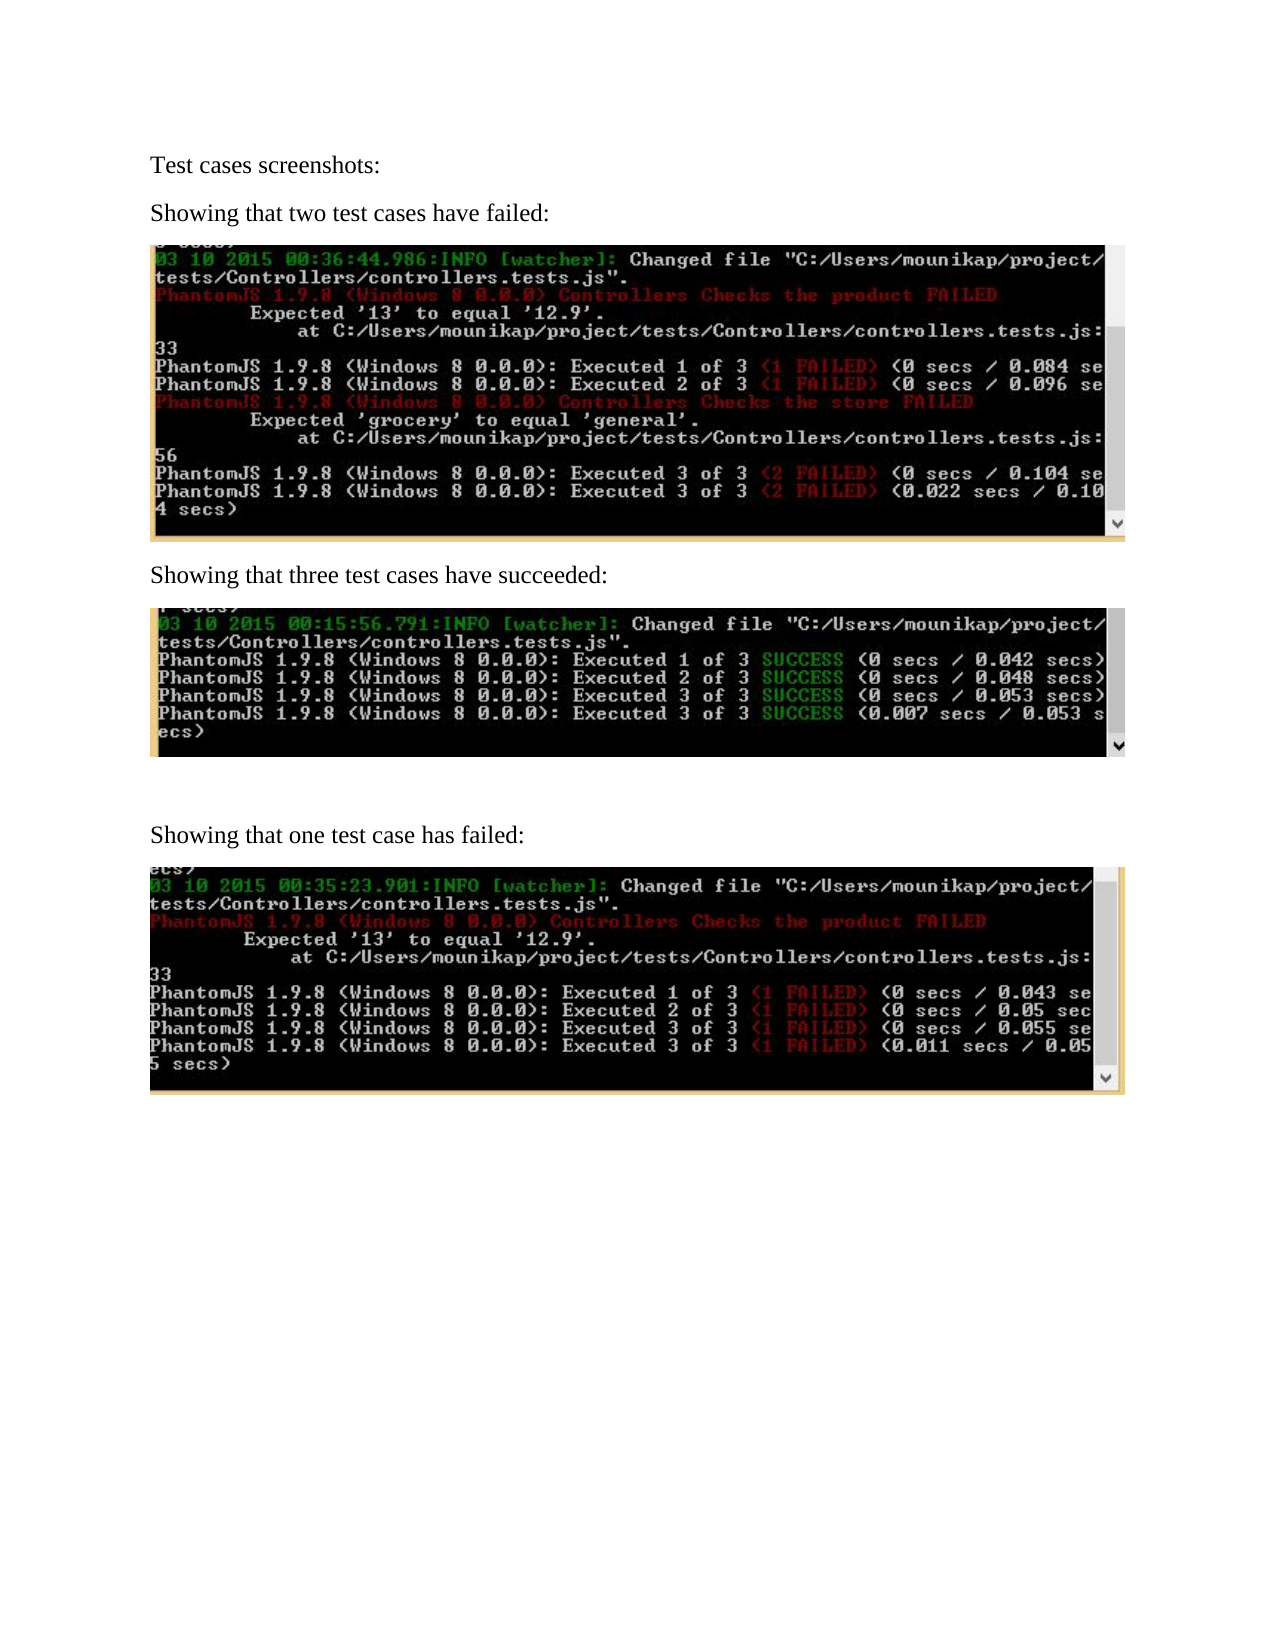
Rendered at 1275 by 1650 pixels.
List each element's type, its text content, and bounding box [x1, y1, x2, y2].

text Test cases screenshots: [150, 150, 1125, 179]
text Showing that one test case has failed: [150, 820, 1125, 849]
picture [150, 867, 1125, 1095]
text Showing that three test cases have succeeded: [150, 561, 1125, 589]
picture [150, 245, 1125, 542]
text Showing that two test cases have failed: [150, 198, 1125, 226]
picture [150, 608, 1125, 757]
